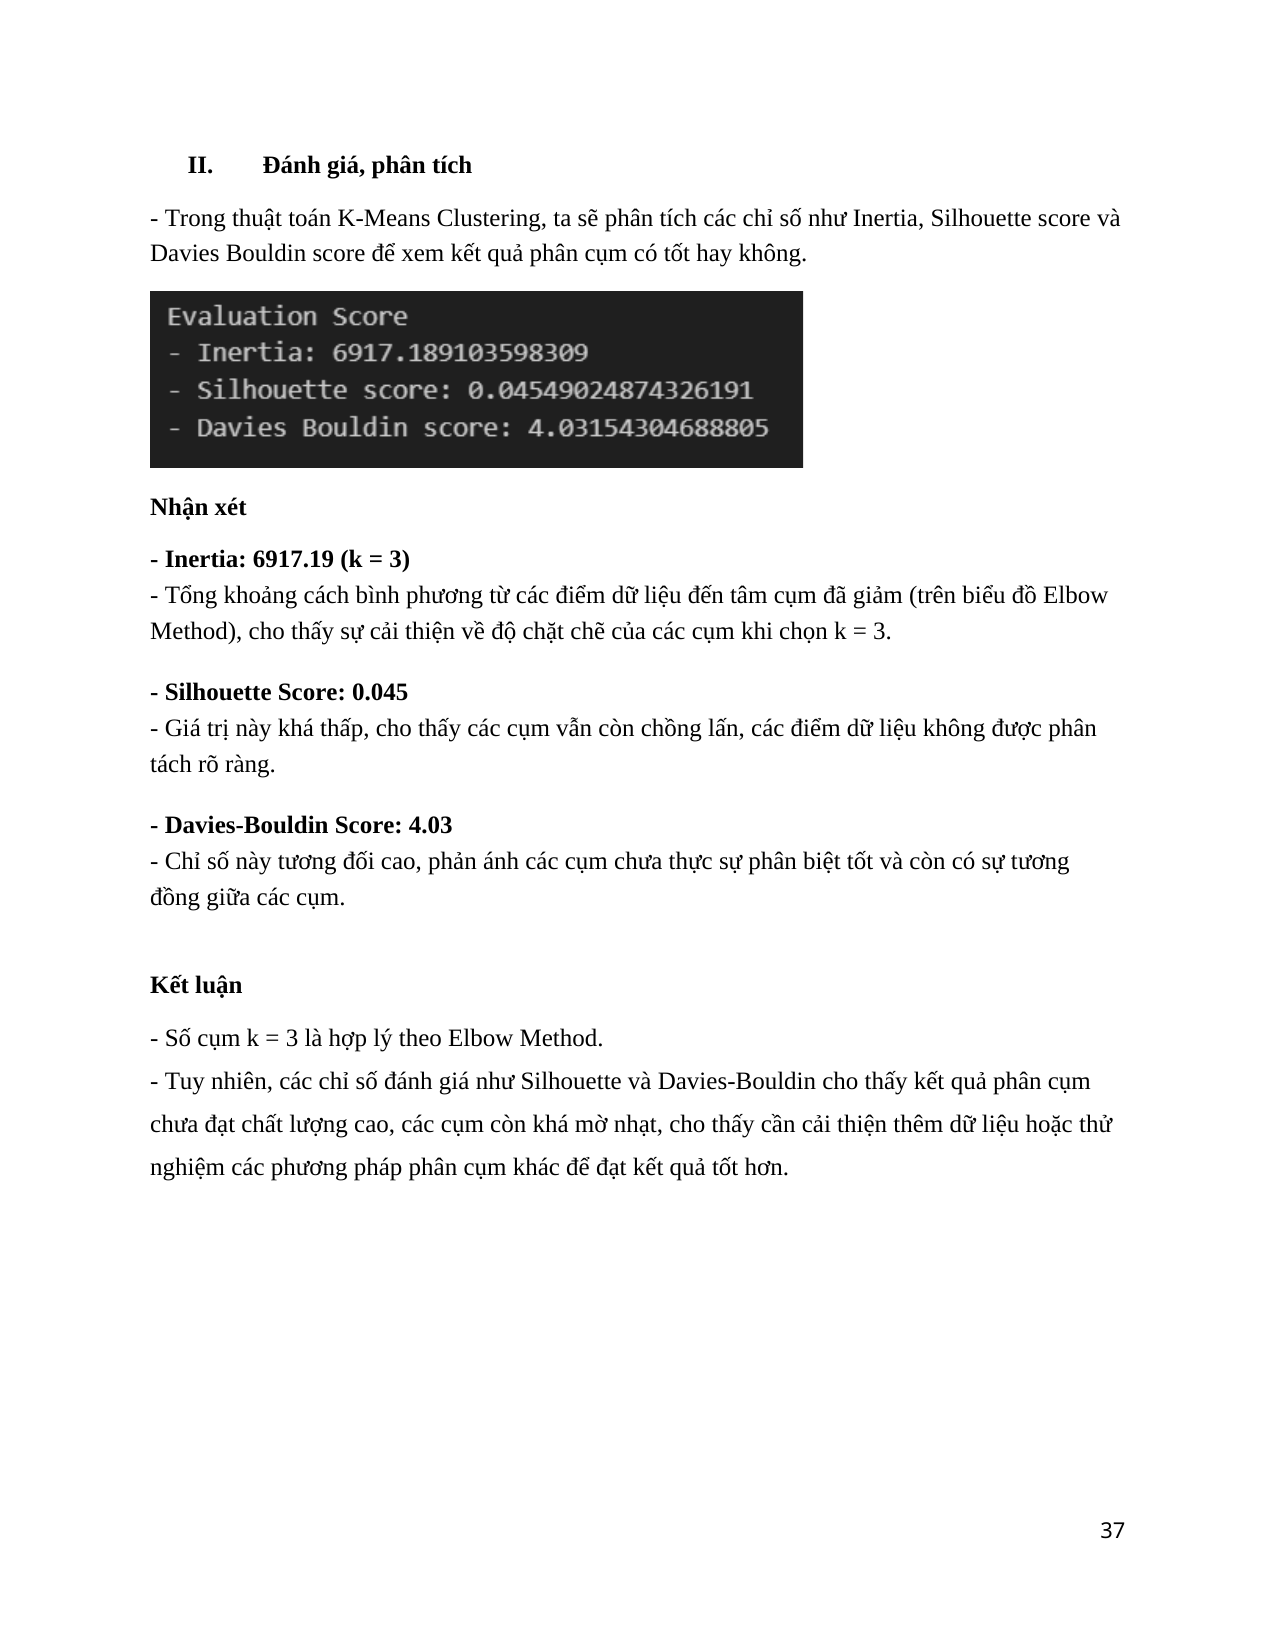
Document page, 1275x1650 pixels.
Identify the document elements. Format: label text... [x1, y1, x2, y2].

text - Inertia: 6917.19 (k = 3) [150, 544, 1125, 573]
picture [150, 291, 804, 468]
text Nhận xét [150, 492, 1125, 521]
text - Davies-Bouldin Score: 4.03 [150, 810, 1125, 839]
text - Tổng khoảng cách bình phương từ các điểm dữ liệu đến tâm cụm đã giảm (trên biểu đồ Elbow Method), cho thấy sự cải thiện về độ chặt chẽ của các cụm khi chọn k = 3. [150, 580, 1125, 645]
text - Tuy nhiên, các chỉ số đánh giá như Silhouette và Davies-Bouldin cho thấy kết quả phân cụm chưa đạt chất lượng cao, các cụm còn khá mờ nhạt, cho thấy cần cải thiện thêm dữ liệu hoặc thử nghiệm các phương pháp phân cụm khác để đạt kết quả tốt hơn. [150, 1066, 1125, 1181]
text - Chỉ số này tương đối cao, phản ánh các cụm chưa thực sự phân biệt tốt và còn có sự tương đồng giữa các cụm. [150, 846, 1125, 911]
list Đánh giá, phân tích [187, 150, 1125, 179]
text - Trong thuật toán K-Means Clustering, ta sẽ phân tích các chỉ số như Inertia, Silhouette score và Davies Bouldin score để xem kết quả phân cụm có tốt hay không. [150, 203, 1125, 267]
text - Số cụm k = 3 là hợp lý theo Elbow Method. [150, 1023, 1125, 1052]
text - Silhouette Score: 0.045 [150, 677, 1125, 706]
text - Giá trị này khá thấp, cho thấy các cụm vẫn còn chồng lấn, các điểm dữ liệu không được phân tách rõ ràng. [150, 713, 1125, 778]
text Kết luận [150, 970, 1125, 999]
